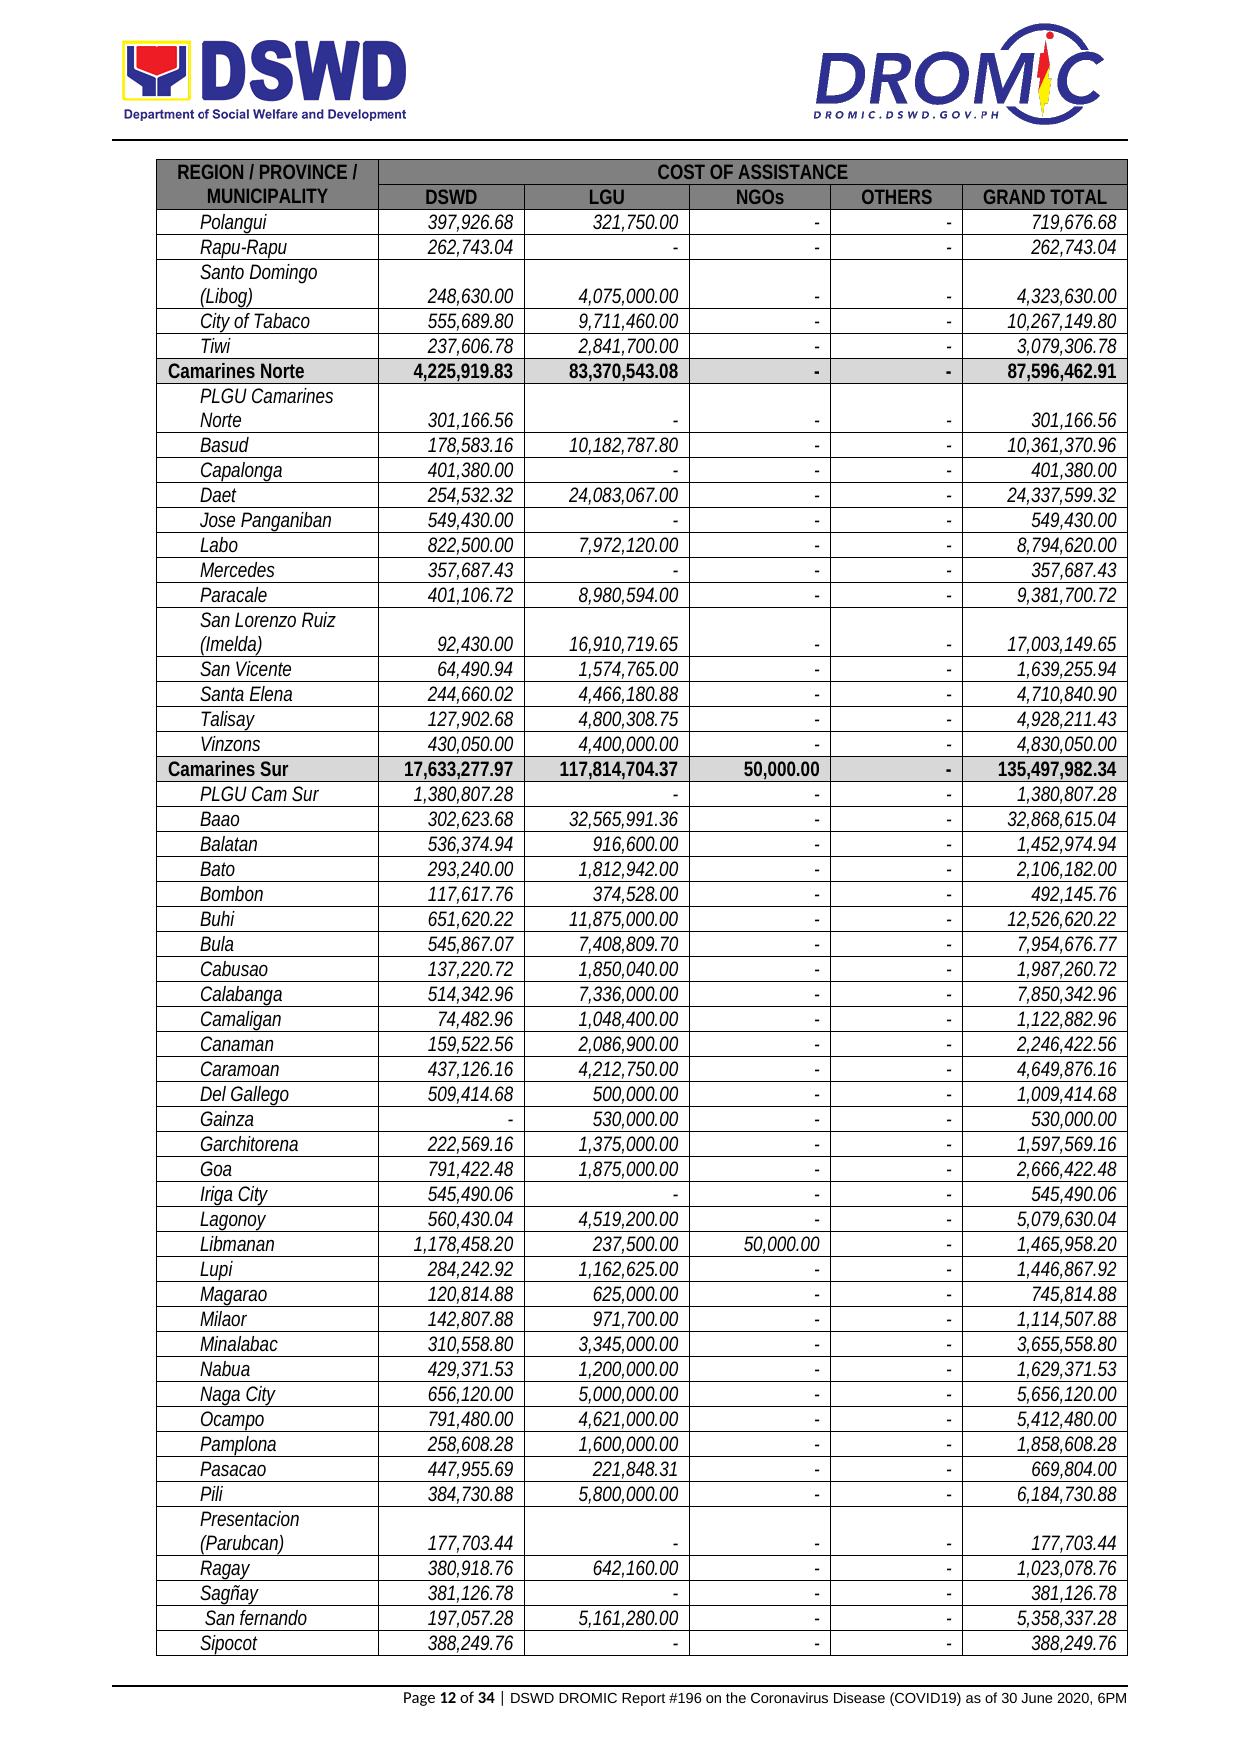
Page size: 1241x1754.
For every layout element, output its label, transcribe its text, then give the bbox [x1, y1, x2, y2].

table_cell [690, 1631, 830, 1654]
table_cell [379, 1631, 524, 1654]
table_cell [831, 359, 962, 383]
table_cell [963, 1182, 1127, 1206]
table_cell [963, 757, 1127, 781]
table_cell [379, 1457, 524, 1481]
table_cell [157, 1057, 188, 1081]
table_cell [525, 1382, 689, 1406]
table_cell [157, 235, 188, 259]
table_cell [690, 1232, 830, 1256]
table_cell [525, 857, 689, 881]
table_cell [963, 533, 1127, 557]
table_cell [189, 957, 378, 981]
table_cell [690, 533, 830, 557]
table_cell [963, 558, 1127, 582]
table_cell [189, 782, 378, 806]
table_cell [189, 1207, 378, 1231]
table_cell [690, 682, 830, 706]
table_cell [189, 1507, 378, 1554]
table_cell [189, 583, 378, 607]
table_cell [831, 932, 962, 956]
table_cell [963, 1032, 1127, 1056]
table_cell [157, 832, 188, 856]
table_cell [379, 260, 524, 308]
picture [781, 23, 1133, 125]
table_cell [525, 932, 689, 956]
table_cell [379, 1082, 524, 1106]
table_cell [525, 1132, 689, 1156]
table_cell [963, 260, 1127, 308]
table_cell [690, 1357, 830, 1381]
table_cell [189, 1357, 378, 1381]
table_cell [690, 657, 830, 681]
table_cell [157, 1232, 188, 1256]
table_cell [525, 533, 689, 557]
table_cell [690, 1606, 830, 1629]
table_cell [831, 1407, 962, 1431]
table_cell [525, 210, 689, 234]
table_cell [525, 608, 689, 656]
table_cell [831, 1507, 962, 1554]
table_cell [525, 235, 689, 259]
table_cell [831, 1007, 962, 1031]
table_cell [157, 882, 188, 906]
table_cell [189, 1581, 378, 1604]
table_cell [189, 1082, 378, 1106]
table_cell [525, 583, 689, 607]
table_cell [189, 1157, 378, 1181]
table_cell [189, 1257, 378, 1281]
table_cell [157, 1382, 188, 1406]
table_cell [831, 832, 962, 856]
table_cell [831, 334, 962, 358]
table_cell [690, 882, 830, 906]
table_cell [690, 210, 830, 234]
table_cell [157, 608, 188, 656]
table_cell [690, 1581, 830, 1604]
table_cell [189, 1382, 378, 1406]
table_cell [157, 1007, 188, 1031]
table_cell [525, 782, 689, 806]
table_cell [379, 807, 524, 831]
table_cell LGU [525, 185, 689, 209]
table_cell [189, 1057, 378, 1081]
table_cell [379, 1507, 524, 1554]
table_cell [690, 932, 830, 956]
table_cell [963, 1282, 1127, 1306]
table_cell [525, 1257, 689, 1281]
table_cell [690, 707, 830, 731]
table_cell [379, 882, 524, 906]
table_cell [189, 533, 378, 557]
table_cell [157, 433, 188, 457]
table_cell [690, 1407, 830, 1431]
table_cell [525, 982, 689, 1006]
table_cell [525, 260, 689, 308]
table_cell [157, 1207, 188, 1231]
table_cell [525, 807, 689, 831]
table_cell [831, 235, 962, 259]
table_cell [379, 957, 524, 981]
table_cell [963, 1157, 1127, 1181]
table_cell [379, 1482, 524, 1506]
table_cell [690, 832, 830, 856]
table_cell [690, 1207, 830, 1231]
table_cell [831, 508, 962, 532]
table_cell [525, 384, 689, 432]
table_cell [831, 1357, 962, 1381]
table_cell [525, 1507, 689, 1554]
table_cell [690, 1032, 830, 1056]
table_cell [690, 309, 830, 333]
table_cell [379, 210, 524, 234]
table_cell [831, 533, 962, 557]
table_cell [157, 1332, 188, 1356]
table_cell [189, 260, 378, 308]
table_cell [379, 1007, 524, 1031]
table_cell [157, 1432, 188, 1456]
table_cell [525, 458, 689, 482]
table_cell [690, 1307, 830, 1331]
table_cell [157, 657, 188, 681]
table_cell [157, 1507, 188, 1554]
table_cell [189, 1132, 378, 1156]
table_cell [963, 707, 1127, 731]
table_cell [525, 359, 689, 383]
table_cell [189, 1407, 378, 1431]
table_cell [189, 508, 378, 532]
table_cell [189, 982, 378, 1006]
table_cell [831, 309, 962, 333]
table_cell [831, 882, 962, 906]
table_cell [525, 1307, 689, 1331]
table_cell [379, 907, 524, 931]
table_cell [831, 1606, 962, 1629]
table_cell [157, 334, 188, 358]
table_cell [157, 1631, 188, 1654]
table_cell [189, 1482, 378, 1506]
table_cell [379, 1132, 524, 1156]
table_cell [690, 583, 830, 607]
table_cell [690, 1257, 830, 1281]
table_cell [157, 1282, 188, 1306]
table_cell NGOs [690, 185, 830, 209]
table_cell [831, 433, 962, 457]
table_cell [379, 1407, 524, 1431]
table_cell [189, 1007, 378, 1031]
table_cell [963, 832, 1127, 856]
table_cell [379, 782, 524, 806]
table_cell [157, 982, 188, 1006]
table_header REGION / PROVINCE / MUNICIPALITY [157, 160, 378, 209]
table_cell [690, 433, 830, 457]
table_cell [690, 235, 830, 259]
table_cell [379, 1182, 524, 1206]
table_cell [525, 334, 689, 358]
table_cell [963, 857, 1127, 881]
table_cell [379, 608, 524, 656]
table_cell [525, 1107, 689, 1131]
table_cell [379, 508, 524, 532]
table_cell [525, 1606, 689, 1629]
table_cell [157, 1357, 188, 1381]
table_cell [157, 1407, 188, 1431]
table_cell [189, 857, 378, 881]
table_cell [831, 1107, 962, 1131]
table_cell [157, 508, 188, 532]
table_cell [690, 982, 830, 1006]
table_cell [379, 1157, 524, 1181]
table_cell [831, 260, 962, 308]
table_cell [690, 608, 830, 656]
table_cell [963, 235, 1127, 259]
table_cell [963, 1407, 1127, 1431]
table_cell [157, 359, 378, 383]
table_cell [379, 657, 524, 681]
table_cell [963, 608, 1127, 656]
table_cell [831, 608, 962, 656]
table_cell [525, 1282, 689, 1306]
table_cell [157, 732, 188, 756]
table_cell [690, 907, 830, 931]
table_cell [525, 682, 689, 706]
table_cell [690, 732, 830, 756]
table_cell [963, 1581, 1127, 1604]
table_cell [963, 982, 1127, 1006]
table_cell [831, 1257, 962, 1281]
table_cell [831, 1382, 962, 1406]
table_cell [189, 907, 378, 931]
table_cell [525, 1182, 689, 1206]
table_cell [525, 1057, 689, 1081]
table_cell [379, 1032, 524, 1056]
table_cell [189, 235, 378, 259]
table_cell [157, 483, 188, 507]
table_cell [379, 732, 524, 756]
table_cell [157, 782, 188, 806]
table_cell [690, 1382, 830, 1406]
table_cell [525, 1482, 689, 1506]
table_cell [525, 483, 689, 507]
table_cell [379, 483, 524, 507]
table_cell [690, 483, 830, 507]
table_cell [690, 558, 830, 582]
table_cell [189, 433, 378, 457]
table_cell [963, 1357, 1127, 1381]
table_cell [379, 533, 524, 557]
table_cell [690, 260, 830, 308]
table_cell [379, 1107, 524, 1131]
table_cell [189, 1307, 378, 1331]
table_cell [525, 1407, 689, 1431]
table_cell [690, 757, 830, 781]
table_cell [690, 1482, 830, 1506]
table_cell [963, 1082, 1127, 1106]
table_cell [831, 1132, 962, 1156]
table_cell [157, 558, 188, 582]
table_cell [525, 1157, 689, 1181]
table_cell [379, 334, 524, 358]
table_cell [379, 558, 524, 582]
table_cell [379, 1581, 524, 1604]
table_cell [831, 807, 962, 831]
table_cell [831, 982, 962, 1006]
picture [112, 37, 416, 125]
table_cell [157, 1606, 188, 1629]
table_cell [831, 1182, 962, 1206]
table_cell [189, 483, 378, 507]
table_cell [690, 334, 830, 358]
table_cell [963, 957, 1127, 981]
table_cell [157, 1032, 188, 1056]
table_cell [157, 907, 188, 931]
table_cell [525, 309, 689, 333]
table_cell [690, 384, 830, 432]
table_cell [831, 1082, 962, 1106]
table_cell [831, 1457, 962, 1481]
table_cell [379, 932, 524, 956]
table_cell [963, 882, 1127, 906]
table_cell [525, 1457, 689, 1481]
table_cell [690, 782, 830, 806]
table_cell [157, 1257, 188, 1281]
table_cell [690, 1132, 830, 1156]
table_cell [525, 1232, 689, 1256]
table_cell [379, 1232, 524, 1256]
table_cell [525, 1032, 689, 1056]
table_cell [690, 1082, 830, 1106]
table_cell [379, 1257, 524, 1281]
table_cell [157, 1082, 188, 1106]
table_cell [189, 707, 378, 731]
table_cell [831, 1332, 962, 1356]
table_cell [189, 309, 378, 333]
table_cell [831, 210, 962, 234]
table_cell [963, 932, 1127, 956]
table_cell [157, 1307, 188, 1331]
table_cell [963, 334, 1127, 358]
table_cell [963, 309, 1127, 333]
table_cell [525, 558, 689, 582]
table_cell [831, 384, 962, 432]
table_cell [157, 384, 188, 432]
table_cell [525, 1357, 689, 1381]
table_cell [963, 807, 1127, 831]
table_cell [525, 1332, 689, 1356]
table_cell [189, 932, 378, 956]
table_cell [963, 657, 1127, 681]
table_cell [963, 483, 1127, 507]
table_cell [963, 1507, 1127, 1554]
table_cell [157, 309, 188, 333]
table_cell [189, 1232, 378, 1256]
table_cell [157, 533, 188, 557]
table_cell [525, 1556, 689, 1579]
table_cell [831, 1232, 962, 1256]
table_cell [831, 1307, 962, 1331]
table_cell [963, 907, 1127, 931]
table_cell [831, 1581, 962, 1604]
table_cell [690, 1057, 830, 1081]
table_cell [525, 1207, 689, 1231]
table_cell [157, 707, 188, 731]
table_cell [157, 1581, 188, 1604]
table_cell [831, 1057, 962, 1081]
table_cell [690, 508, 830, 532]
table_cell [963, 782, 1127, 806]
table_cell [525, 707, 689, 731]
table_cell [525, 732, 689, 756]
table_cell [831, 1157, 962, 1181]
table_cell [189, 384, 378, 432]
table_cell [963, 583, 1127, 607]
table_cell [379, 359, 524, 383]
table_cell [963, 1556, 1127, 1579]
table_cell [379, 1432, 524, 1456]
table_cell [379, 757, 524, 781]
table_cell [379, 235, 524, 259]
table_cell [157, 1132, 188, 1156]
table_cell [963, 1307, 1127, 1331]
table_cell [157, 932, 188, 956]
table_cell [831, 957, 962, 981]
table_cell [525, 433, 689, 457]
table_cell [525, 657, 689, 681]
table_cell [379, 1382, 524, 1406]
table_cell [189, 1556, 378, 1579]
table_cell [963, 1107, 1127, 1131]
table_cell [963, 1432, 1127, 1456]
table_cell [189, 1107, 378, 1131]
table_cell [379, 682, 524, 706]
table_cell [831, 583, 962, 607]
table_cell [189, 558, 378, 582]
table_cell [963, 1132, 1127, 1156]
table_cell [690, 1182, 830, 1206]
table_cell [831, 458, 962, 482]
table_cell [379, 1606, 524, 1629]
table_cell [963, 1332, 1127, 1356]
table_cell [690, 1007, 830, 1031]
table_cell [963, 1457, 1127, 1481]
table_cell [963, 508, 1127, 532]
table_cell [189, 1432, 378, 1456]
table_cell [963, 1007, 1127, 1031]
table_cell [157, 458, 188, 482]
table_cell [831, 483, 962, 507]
table_cell GRAND TOTAL [963, 185, 1127, 209]
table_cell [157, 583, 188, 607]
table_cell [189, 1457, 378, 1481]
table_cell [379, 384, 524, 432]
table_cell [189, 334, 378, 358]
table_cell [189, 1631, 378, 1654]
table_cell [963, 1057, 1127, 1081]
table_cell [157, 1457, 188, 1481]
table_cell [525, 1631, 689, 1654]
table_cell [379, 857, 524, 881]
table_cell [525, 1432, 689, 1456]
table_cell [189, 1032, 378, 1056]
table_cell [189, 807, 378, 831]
table_cell OTHERS [831, 185, 962, 209]
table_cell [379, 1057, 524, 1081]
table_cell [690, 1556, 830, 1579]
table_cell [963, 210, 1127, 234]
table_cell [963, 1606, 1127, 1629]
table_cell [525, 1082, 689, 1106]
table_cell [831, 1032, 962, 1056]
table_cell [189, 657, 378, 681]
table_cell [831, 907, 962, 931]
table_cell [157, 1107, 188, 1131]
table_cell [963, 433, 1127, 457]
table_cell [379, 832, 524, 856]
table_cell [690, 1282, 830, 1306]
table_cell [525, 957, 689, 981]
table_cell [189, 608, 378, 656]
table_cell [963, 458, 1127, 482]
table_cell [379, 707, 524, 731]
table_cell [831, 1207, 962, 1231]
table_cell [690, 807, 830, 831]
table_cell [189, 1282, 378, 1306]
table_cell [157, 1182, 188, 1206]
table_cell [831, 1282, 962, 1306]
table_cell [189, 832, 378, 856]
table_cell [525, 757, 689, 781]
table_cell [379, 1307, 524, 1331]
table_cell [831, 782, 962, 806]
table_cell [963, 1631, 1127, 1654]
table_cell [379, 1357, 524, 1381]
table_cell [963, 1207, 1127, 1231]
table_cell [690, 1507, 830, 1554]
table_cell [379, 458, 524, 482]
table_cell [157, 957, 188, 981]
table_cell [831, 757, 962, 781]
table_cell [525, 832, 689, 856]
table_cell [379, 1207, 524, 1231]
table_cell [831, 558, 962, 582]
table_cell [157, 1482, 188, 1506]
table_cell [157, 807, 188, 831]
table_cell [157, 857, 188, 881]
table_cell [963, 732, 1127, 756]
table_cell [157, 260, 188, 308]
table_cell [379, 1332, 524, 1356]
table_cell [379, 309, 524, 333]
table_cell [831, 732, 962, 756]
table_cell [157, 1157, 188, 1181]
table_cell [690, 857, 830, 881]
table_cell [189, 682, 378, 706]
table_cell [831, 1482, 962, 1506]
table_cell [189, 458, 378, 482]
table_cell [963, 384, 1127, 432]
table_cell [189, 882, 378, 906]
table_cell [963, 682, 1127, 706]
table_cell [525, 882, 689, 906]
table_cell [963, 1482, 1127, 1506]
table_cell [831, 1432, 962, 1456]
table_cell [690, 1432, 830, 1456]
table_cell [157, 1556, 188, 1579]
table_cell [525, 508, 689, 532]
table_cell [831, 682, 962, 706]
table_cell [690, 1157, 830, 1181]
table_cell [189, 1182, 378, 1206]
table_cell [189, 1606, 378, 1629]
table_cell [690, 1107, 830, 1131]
table_cell DSWD [379, 185, 524, 209]
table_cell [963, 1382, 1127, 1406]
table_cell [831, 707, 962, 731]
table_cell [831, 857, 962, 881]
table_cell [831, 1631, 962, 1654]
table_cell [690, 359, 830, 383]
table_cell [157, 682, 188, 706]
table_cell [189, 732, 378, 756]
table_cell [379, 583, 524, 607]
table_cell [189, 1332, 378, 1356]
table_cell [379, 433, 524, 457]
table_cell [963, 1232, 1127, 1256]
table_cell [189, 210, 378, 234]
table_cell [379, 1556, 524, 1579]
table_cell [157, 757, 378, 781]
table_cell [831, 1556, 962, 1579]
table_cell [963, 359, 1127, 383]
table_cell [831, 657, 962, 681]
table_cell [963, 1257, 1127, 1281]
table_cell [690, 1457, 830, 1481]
table_header COST OF ASSISTANCE [379, 160, 1127, 184]
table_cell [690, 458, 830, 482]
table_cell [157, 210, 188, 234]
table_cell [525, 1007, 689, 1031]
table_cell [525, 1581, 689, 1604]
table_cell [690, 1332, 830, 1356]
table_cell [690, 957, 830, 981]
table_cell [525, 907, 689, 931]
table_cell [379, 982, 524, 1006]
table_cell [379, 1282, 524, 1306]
